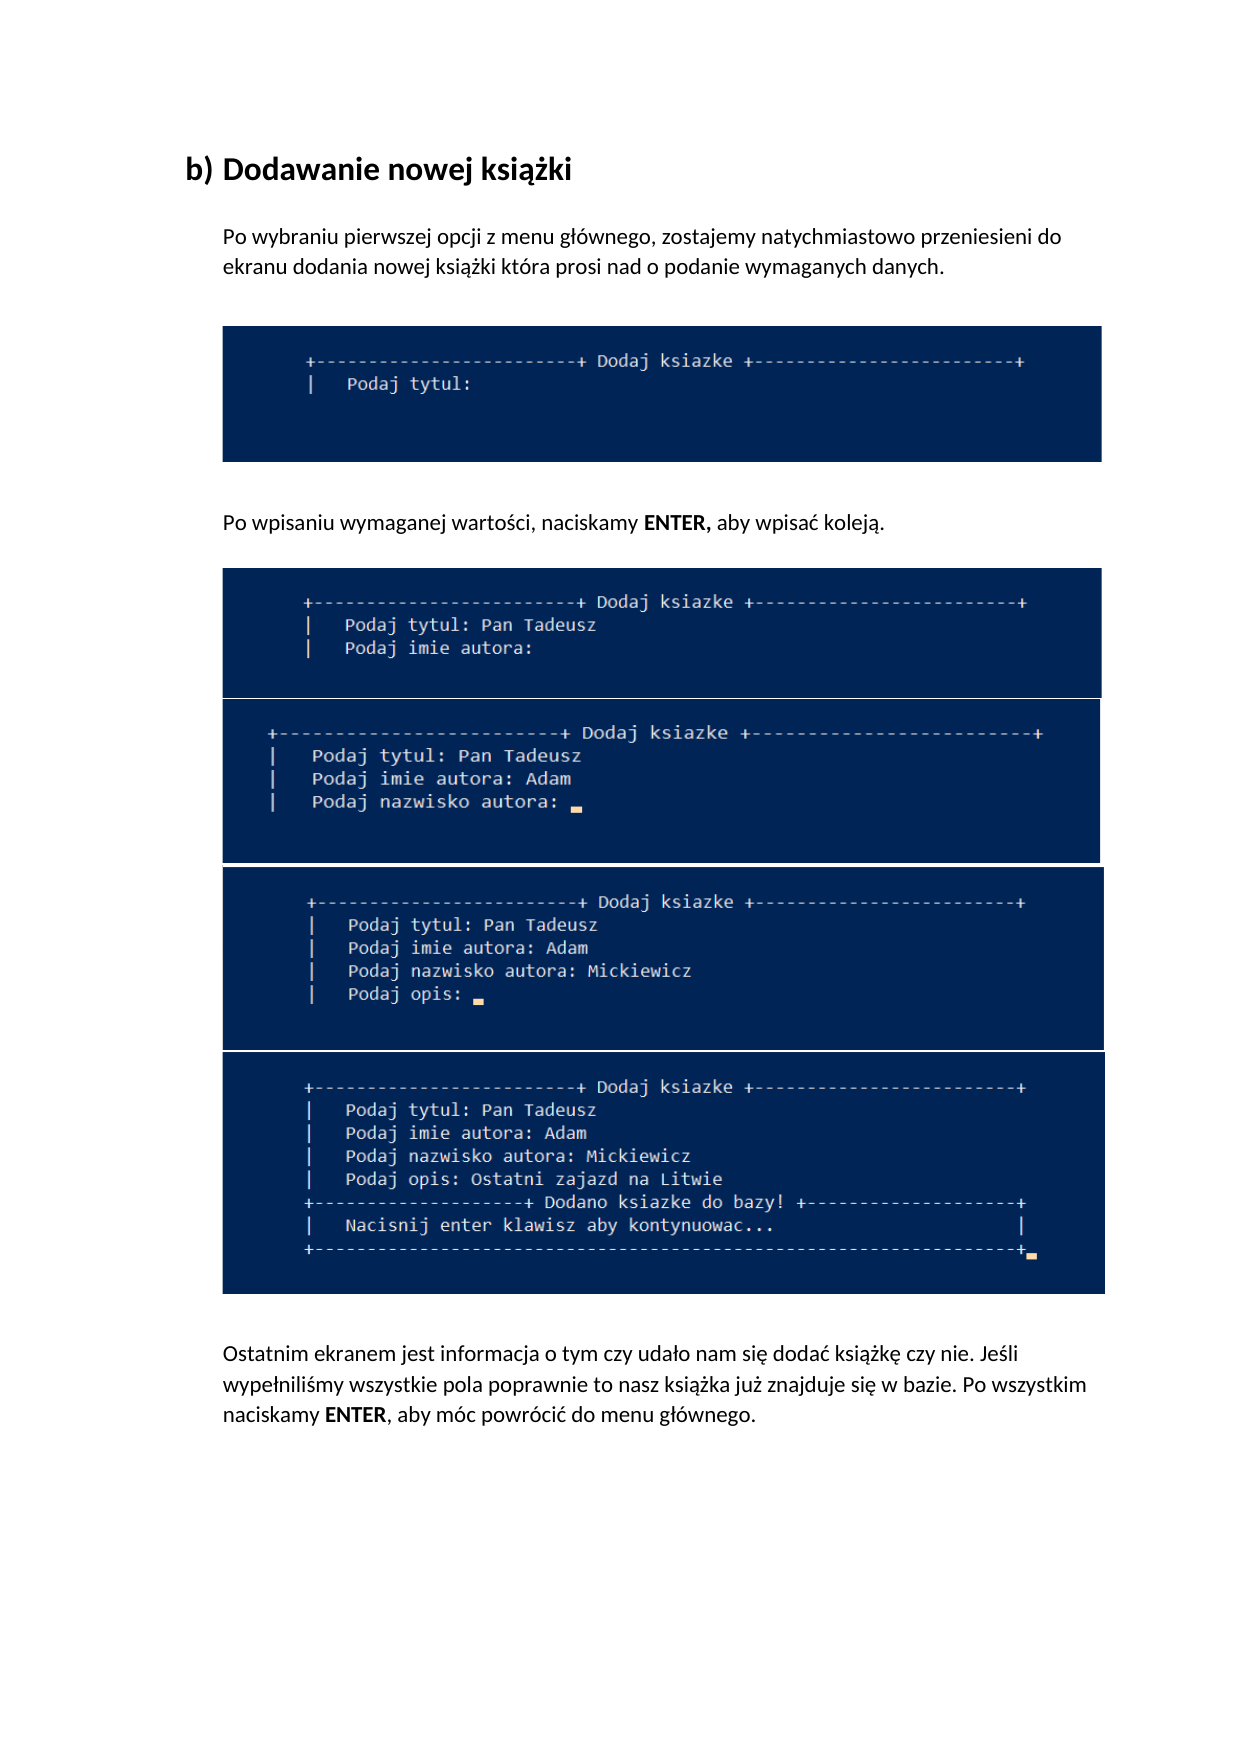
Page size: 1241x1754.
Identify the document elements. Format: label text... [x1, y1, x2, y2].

list Po wybraniu pierwszej opcji z menu głównego, zostajemy natychmiastowo przeniesieni do ekranu dodania nowej książki która prosi nad o podanie wymaganych danych. [223, 222, 1093, 280]
list Dodawanie nowej książki [185, 148, 1093, 188]
picture [222, 865, 1105, 1050]
list Ostatnim ekranem jest informacja o tym czy udało nam się dodać książkę czy nie. Jeśli wypełniliśmy wszystkie pola poprawnie to nasz książka już znajduje się w bazie. Po wszystkim naciskamy ENTER, aby móc powrócić do menu głównego. [223, 1339, 1093, 1428]
picture [222, 1051, 1105, 1294]
list Po wpisaniu wymaganej wartości, naciskamy ENTER, aby wpisać koleją. [223, 508, 1093, 536]
picture [222, 568, 1102, 698]
picture [222, 326, 1102, 462]
picture [222, 699, 1101, 863]
